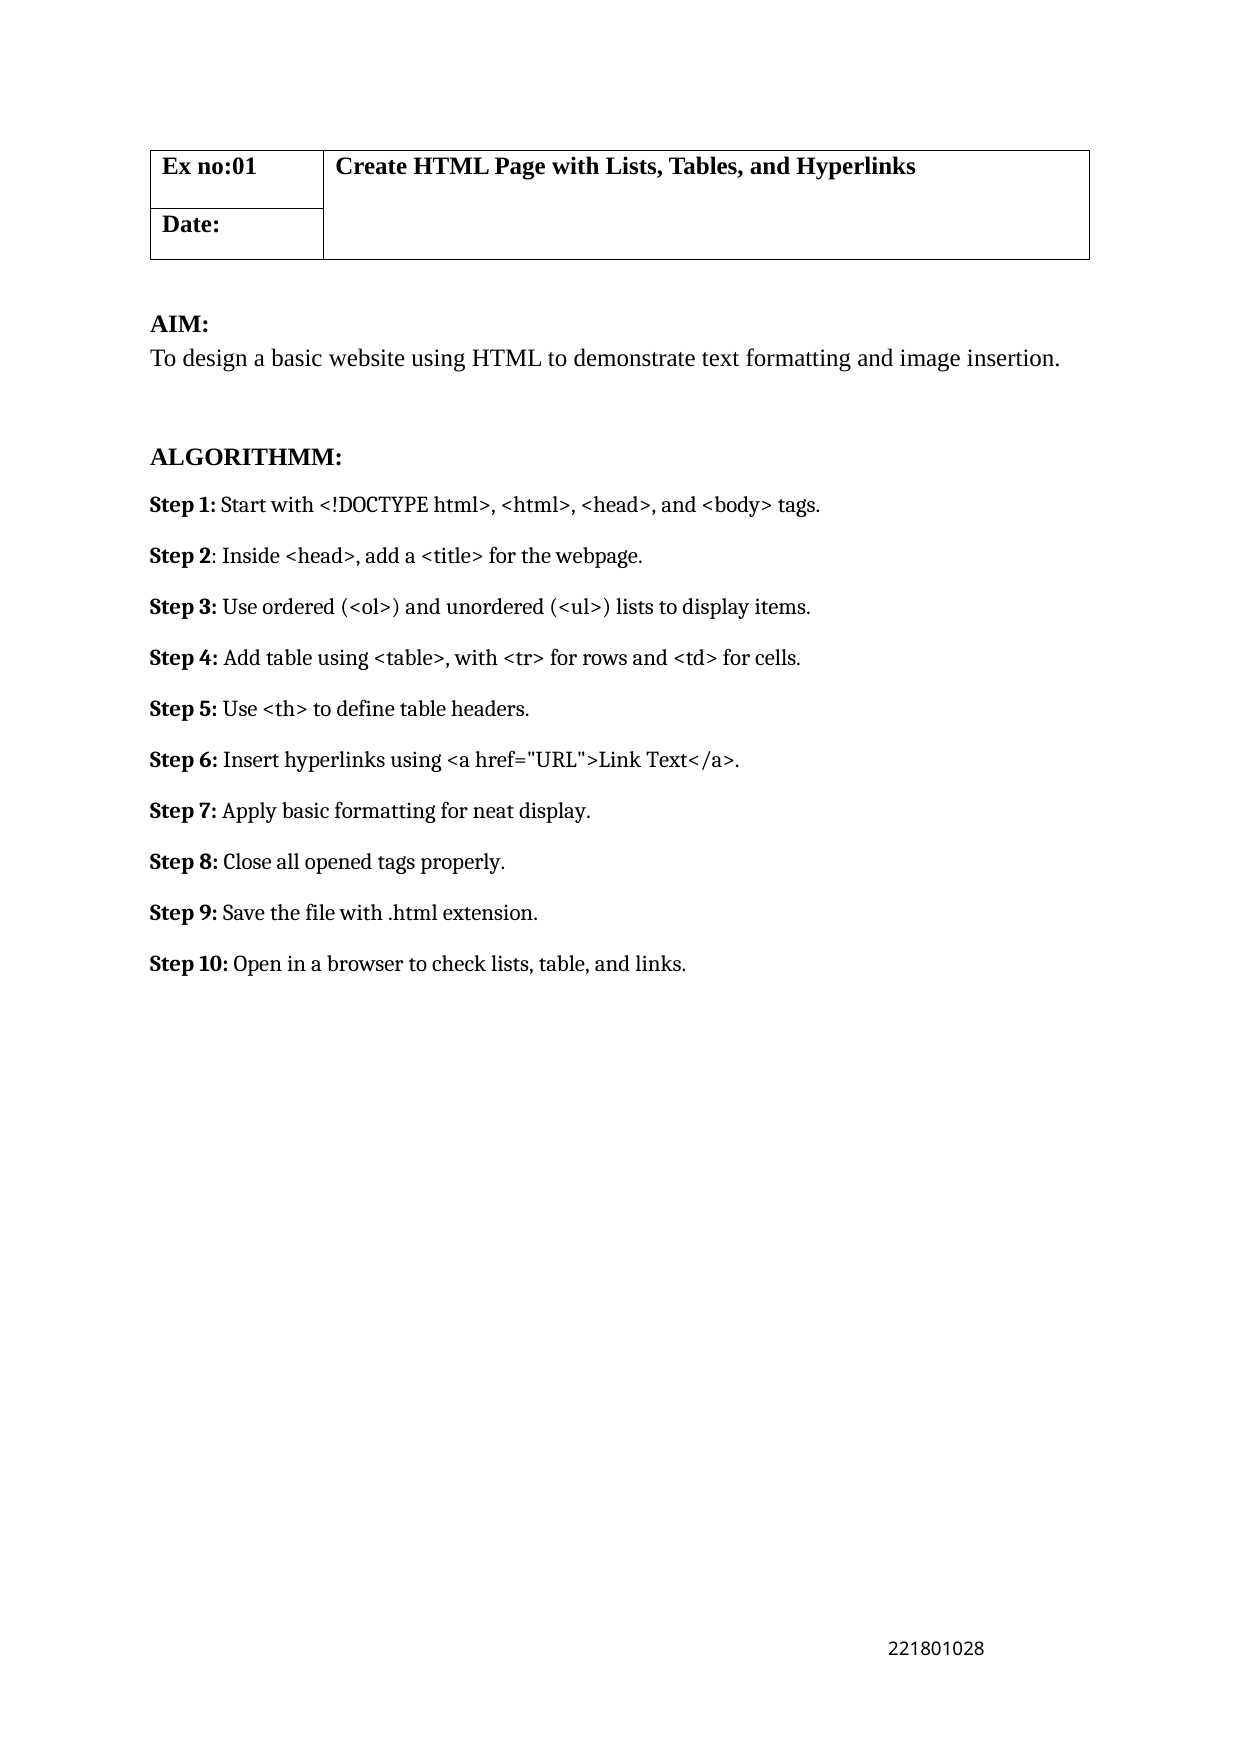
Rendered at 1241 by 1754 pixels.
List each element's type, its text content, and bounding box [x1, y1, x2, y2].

text Step 3: Use ordered (<ol>) and unordered (<ul>) lists to display items. [150, 594, 1090, 620]
text Step 6: Insert hyperlinks using <a href="URL">Link Text</a>. [150, 747, 1090, 773]
table_header Create HTML Page with Lists, Tables, and Hyperlinks [324, 151, 1089, 259]
text Step 8: Close all opened tags properly. [150, 849, 1090, 875]
text Step 4: Add table using <table>, with <tr> for rows and <td> for cells. [150, 645, 1090, 671]
text Step 2: Inside <head>, add a <title> for the webpage. [150, 543, 1090, 569]
text Step 5: Use <th> to define table headers. [150, 696, 1090, 722]
text Step 1: Start with <!DOCTYPE html>, <html>, <head>, and <body> tags. [150, 492, 1090, 518]
text Step 10: Open in a browser to check lists, table, and links. [150, 951, 1090, 977]
table_cell Date: [151, 209, 323, 259]
text AIM: To design a basic website using HTML to demonstrate text formatting and image insertion. [150, 309, 1090, 371]
text ALGORITHMM: [150, 442, 1090, 471]
text Step 9: Save the file with .html extension. [150, 900, 1090, 926]
text Step 7: Apply basic formatting for neat display. [150, 798, 1090, 824]
table_header Ex no:01 [151, 151, 323, 208]
